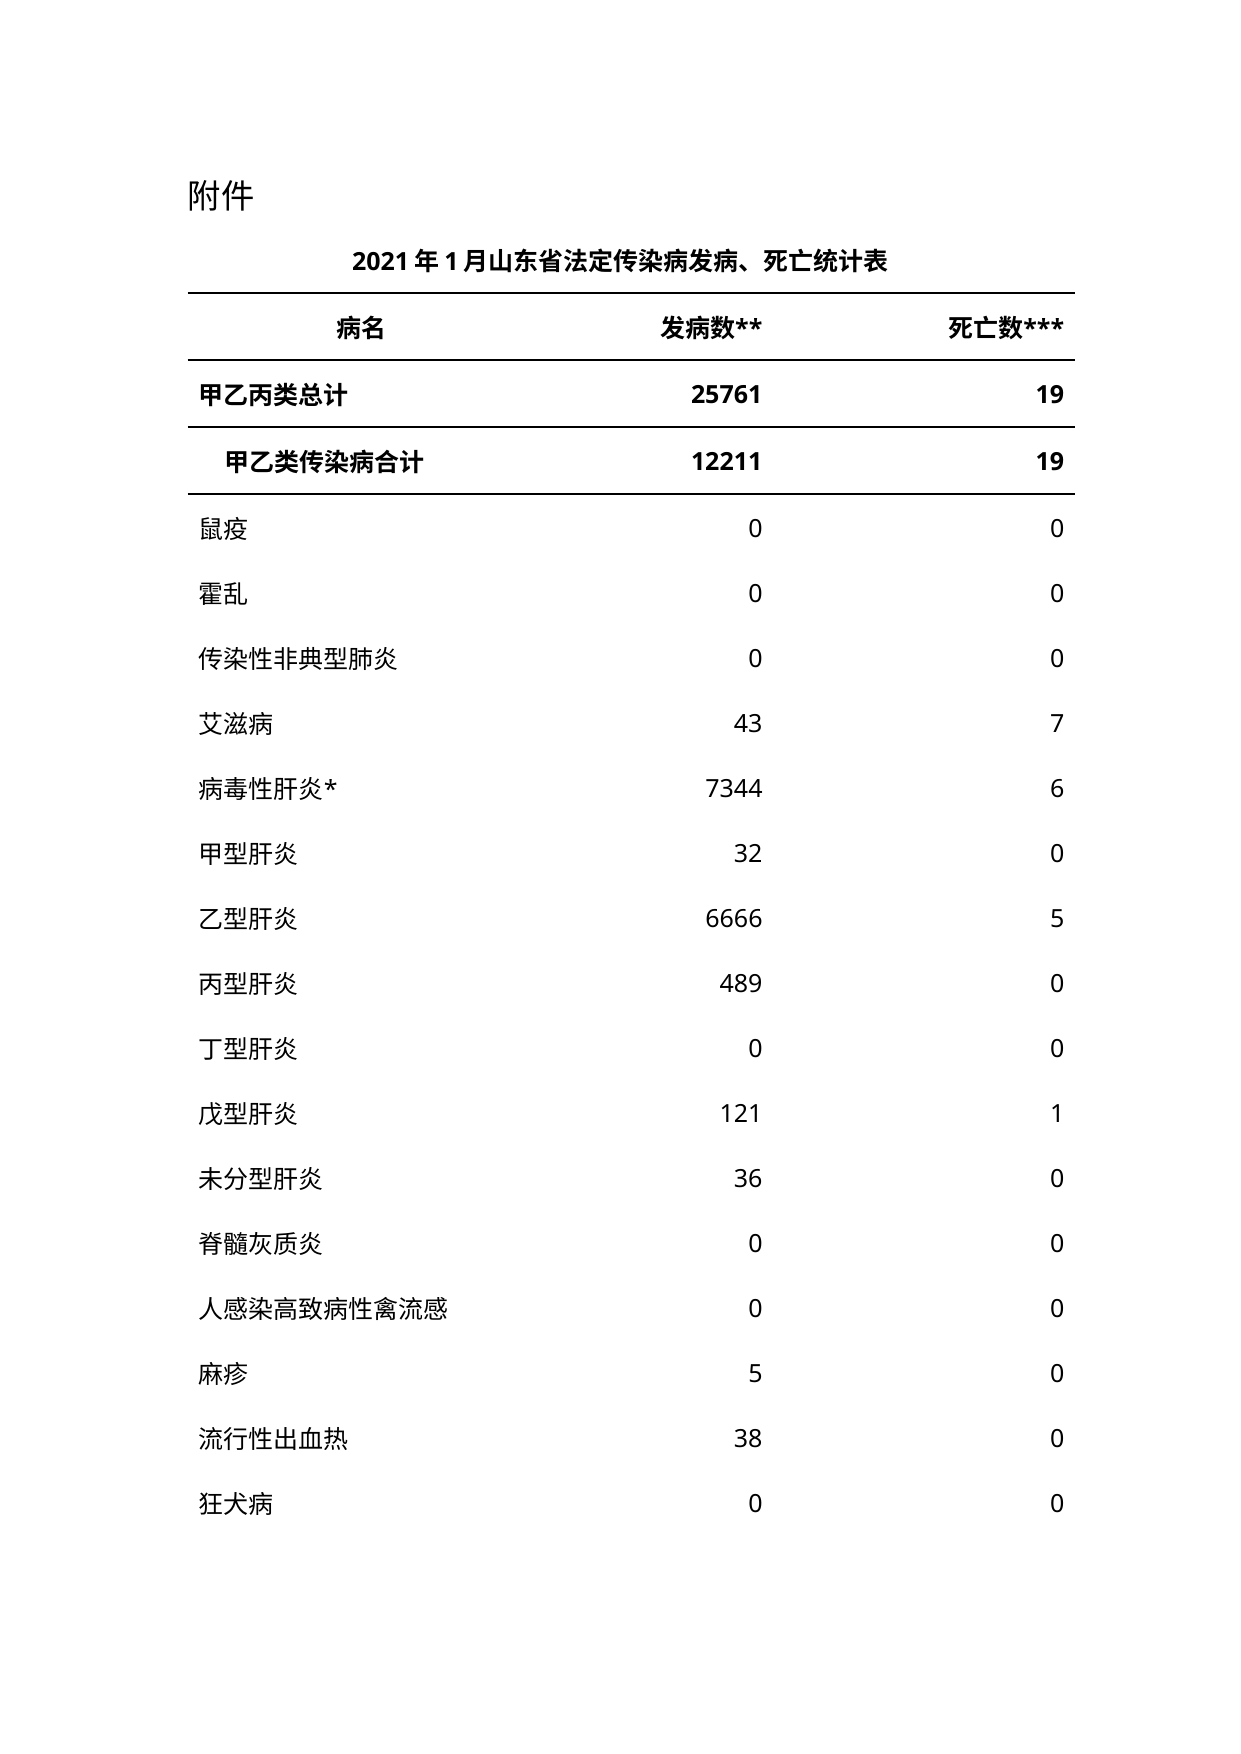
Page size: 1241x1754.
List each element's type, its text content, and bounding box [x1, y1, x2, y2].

table_cell 0 [774, 560, 1075, 625]
table_cell 0 [774, 1015, 1075, 1080]
table_cell 人感染高致病性禽流感 [188, 1275, 535, 1340]
table_cell 丁型肝炎 [188, 1015, 535, 1080]
table_cell 甲型肝炎 [188, 820, 535, 885]
table_cell 489 [535, 950, 773, 1015]
table_cell 0 [535, 1275, 773, 1340]
table_cell 未分型肝炎 [188, 1145, 535, 1210]
table_cell 甲乙丙类总计 [188, 361, 535, 426]
table_cell 脊髓灰质炎 [188, 1210, 535, 1275]
table_cell 19 [774, 428, 1075, 493]
table_cell 36 [535, 1145, 773, 1210]
table_cell 7 [774, 690, 1075, 755]
table_cell 病毒性肝炎* [188, 755, 535, 820]
table_cell 艾滋病 [188, 690, 535, 755]
text 2021年1月山东省法定传染病发病、死亡统计表 [187, 227, 1053, 292]
table_header 病名 [188, 294, 535, 359]
table_cell 12211 [535, 428, 773, 493]
table_cell 0 [774, 1340, 1075, 1405]
table_cell 0 [774, 495, 1075, 560]
table_cell 0 [774, 1210, 1075, 1275]
table_header 发病数** [535, 294, 773, 359]
table_cell 5 [774, 885, 1075, 950]
table_cell 0 [535, 495, 773, 560]
table_cell 0 [535, 1470, 773, 1535]
table_cell 流行性出血热 [188, 1405, 535, 1470]
table_cell 1 [774, 1080, 1075, 1145]
table_header 死亡数*** [774, 294, 1075, 359]
table_cell 121 [535, 1080, 773, 1145]
table_cell 0 [535, 560, 773, 625]
table_cell 7344 [535, 755, 773, 820]
table_cell 0 [774, 820, 1075, 885]
table_cell 甲乙类传染病合计 [188, 428, 535, 493]
table_cell 传染性非典型肺炎 [188, 625, 535, 690]
table_cell 5 [535, 1340, 773, 1405]
text 附件 [187, 162, 1053, 227]
table_cell 乙型肝炎 [188, 885, 535, 950]
table_cell 6 [774, 755, 1075, 820]
table_cell 丙型肝炎 [188, 950, 535, 1015]
table_cell 麻疹 [188, 1340, 535, 1405]
table_cell 32 [535, 820, 773, 885]
table_cell 狂犬病 [188, 1470, 535, 1535]
table_cell 0 [774, 1405, 1075, 1470]
table_cell 0 [774, 1275, 1075, 1340]
table_cell 0 [535, 1210, 773, 1275]
table_cell 6666 [535, 885, 773, 950]
table_cell 戊型肝炎 [188, 1080, 535, 1145]
table_cell 霍乱 [188, 560, 535, 625]
table_cell 0 [535, 625, 773, 690]
table_cell 0 [774, 1145, 1075, 1210]
table_cell 0 [774, 1470, 1075, 1535]
table_cell 25761 [535, 361, 773, 426]
table_cell 0 [774, 625, 1075, 690]
table_cell 38 [535, 1405, 773, 1470]
table_cell 19 [774, 361, 1075, 426]
table_cell 0 [774, 950, 1075, 1015]
table_cell 0 [535, 1015, 773, 1080]
table_cell 鼠疫 [188, 495, 535, 560]
table_cell 43 [535, 690, 773, 755]
